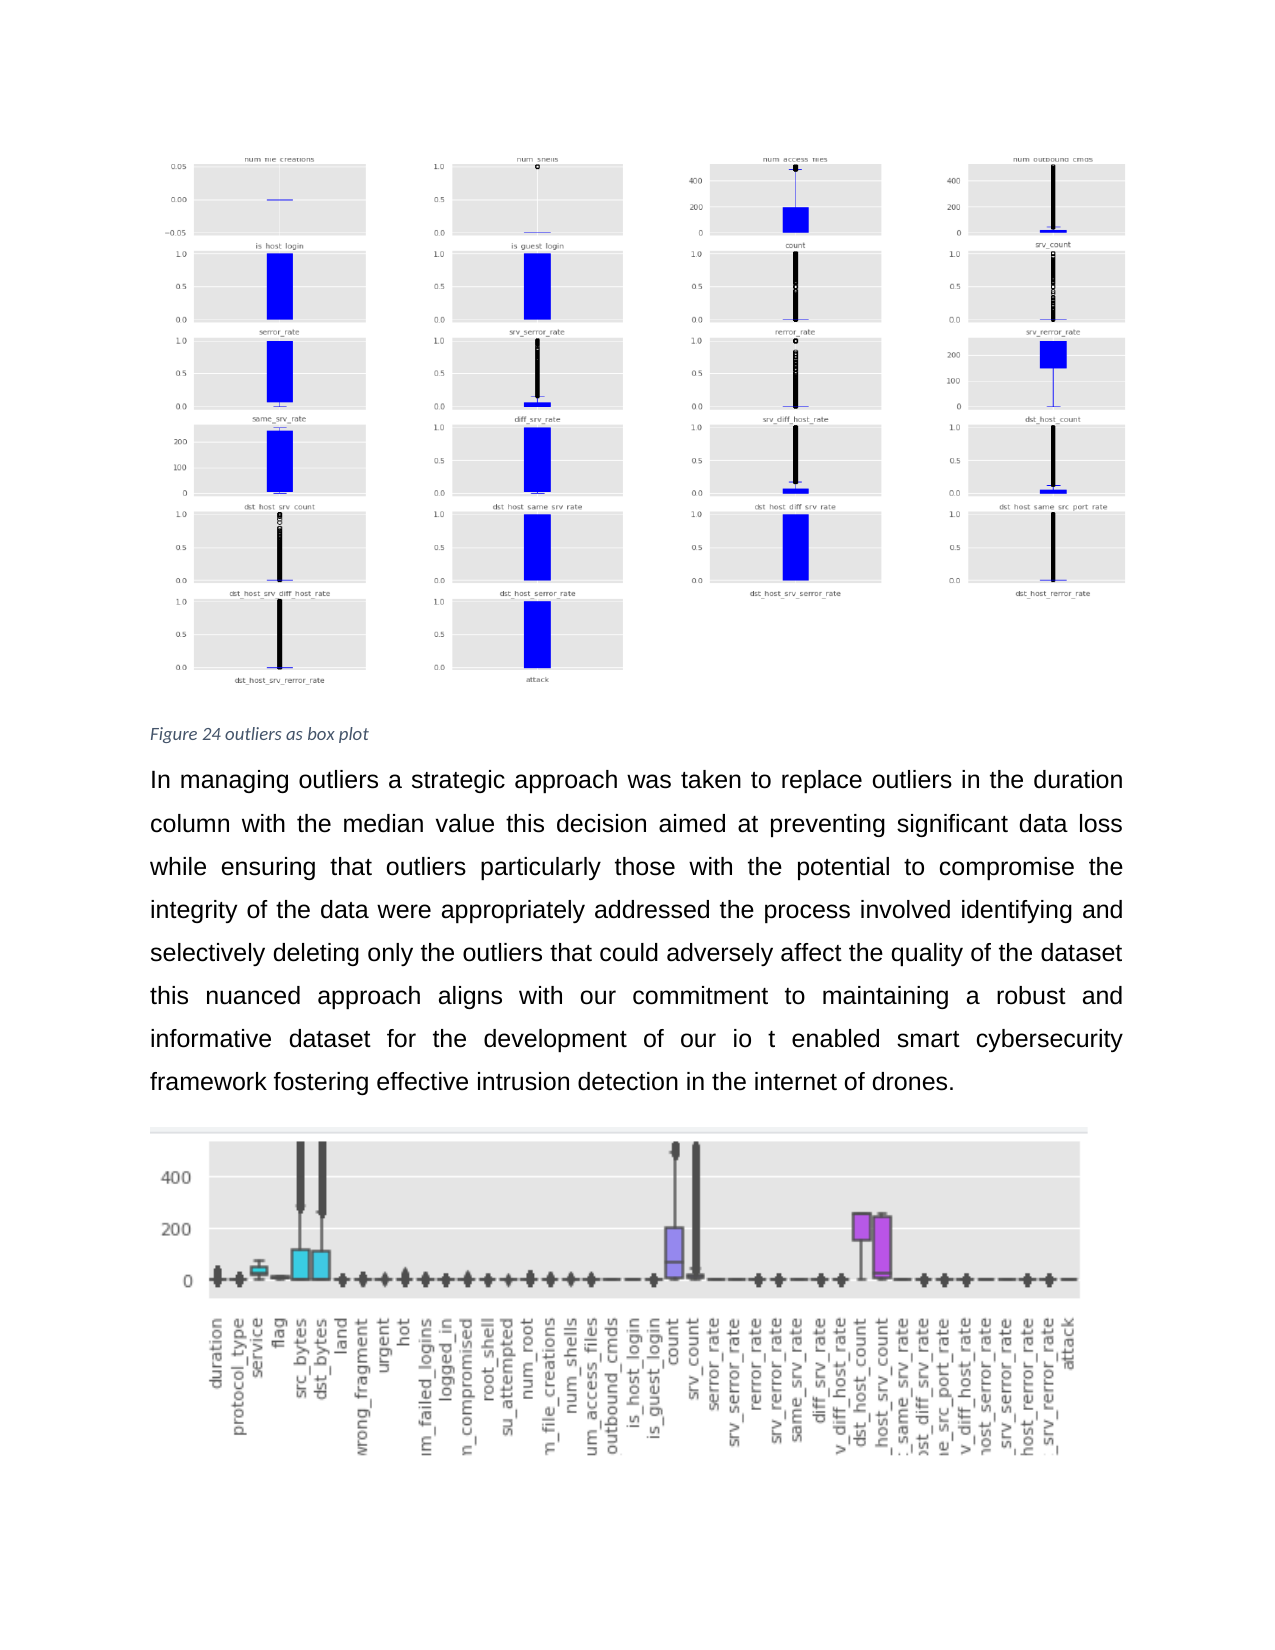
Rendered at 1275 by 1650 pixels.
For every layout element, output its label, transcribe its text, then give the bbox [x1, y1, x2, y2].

text In managing outliers a strategic approach was taken to replace outliers in the duration column with the median value this decision aimed at preventing significant data loss while ensuring that outliers particularly those with the potential to compromise the integrity of the data were appropriately addressed the process involved identifying and selectively deleting only the outliers that could adversely affect the quality of the dataset this nuanced approach aligns with our commitment to maintaining a robust and informative dataset for the development of our io t enabled smart cybersecurity framework fostering effective intrusion detection in the internet of drones. [150, 765, 1125, 1096]
picture [150, 1127, 1088, 1468]
text Figure 24 outliers as box plot [150, 722, 1125, 744]
picture [150, 150, 1125, 691]
